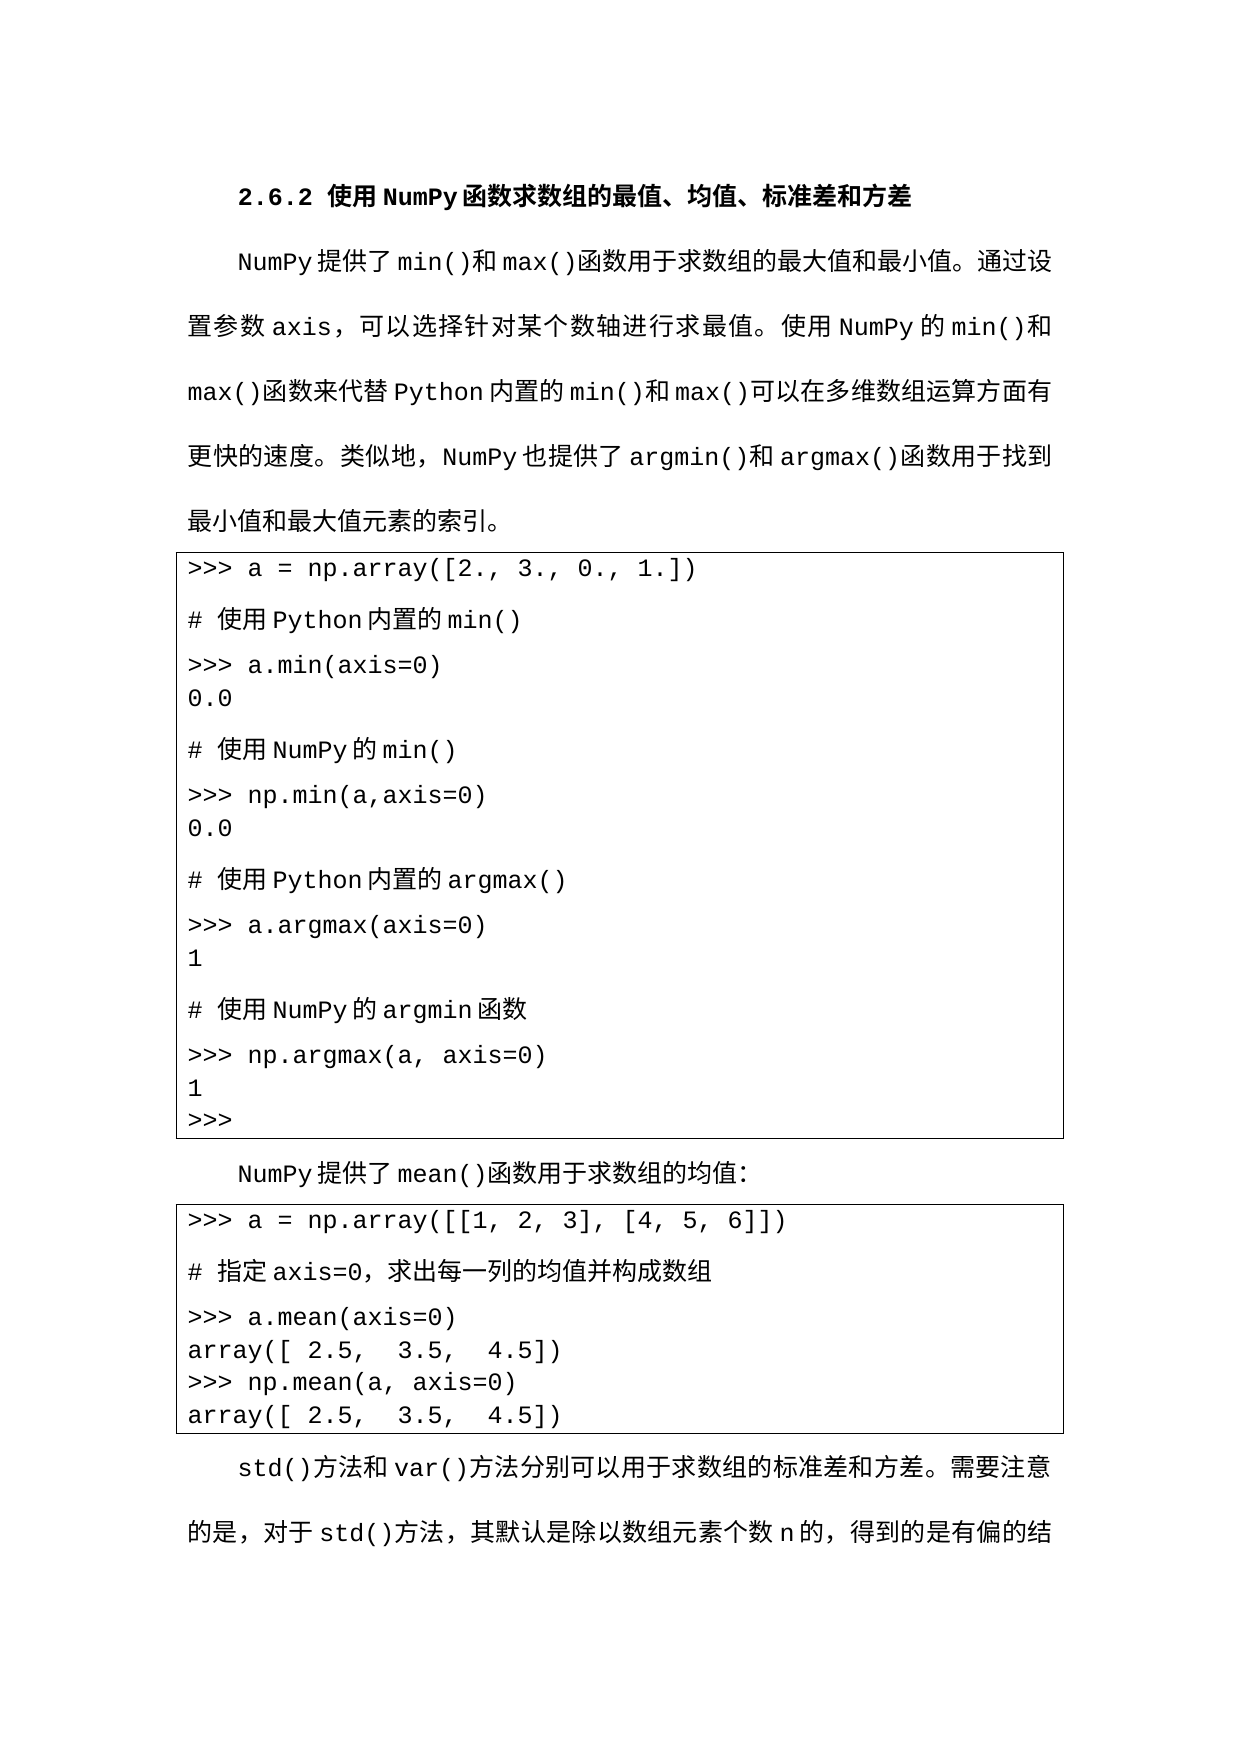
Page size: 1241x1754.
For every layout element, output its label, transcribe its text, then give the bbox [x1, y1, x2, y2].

text NumPy提供了mean()函数用于求数组的均值： [187, 1139, 1053, 1204]
table_header >>> a = np.array([[1, 2, 3], [4, 5, 6]]) # 指定axis=0，求出每一列的均值并构成数组 >>> a.mean(axis=0) array([ 2.5, 3.5, 4.5]) >>> np.mean(a, axis=0) array([ 2.5, 3.5, 4.5]) [177, 1205, 1063, 1433]
text 2.6.2 使用NumPy函数求数组的最值、均值、标准差和方差 [187, 162, 1053, 227]
table_header >>> a = np.array([2., 3., 0., 1.]) # 使用Python内置的min() >>> a.min(axis=0) 0.0 # 使用NumPy的min() >>> np.min(a,axis=0) 0.0 # 使用Python内置的argmax() >>> a.argmax(axis=0) 1 # 使用NumPy的argmin函数 >>> np.argmax(a, axis=0) 1 >>> [177, 553, 1063, 1138]
text std()方法和var()方法分别可以用于求数组的标准差和方差。需要注意的是，对于std()方法，其默认是除以数组元素个数n的，得到的是有偏的结果。若想得到无偏的结果，可以将参数ddof设置为1： [187, 1434, 1053, 1564]
